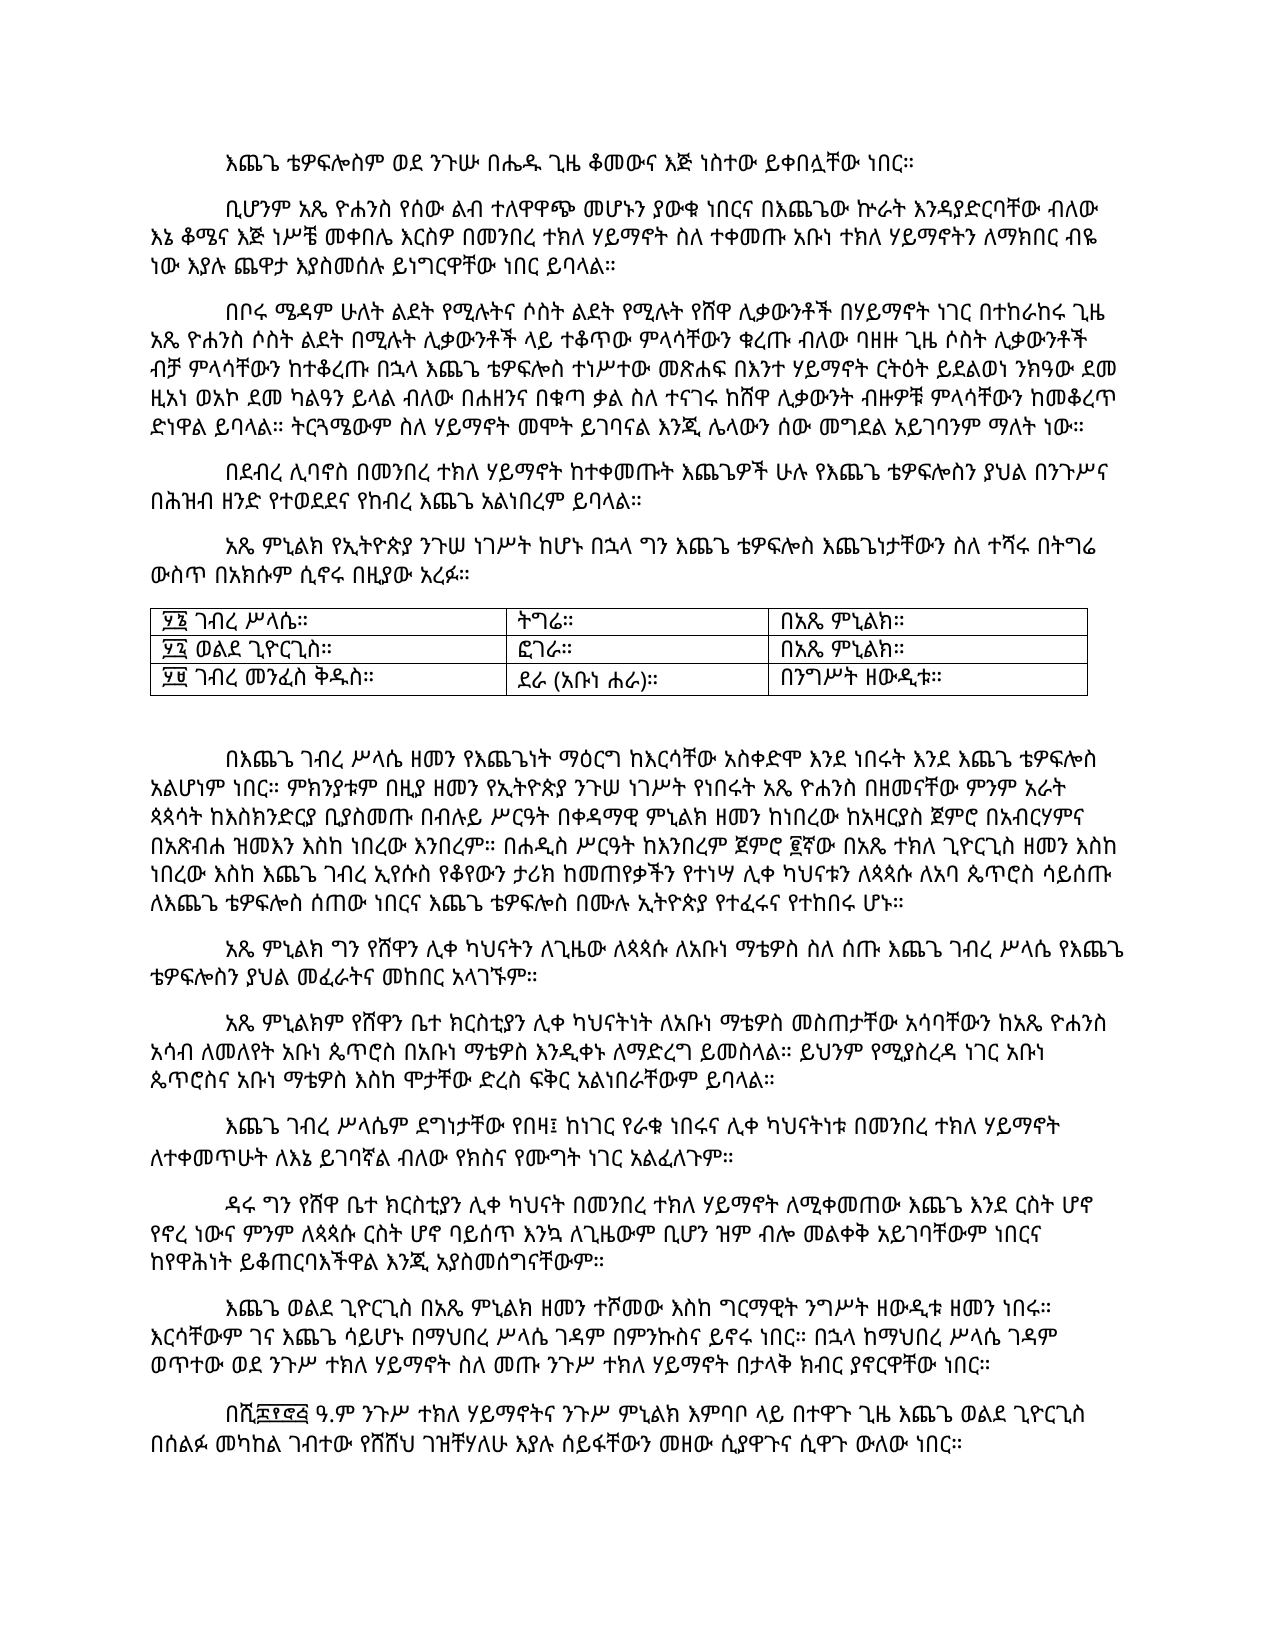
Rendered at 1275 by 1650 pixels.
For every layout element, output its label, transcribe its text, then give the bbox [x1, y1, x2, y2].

text በደብረ ሊባኖስ በመንበረ ተክለ ሃይማኖት ከተቀመጡት እጨጌዎች ሁሉ የእጨጌ ቴዎፍሎስን ያህል በንጉሥና በሕዝብ ዘንድ የተወደደና የከብረ እጨጌ አልነበረም ይባላል። [150, 459, 1125, 514]
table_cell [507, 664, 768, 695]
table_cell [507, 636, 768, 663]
text እጨጌ ቴዎፍሎስም ወደ ንጉሡ በሔዱ ጊዜ ቆመውና እጅ ነስተው ይቀበሏቸው ነበር። [150, 150, 1125, 177]
text አጼ ምኒልክም የሸዋን ቤተ ክርስቲያን ሊቀ ካህናትነት ለአቡነ ማቴዎስ መስጠታቸው አሳባቸውን ከአጼ ዮሐንስ አሳብ ለመለየት አቡነ ጴጥሮስ በአቡነ ማቴዎስ እንዲቀኑ ለማድረግ ይመስላል። ይህንም የሚያስረዳ ነገር አቡነ ጴጥሮስና አቡነ ማቴዎስ እስከ ሞታቸው ድረስ ፍቅር አልነበራቸውም ይባላል። [150, 1010, 1125, 1094]
text እጨጌ ወልደ ጊዮርጊስ በአጼ ምኒልክ ዘመን ተሾመው እስከ ግርማዊት ንግሥት ዘውዲቱ ዘመን ነበሩ። እርሳቸውም ገና እጨጌ ሳይሆኑ በማህበረ ሥላሴ ገዳም በምንኩስና ይኖሩ ነበር። በኋላ ከማህበረ ሥላሴ ገዳም ወጥተው ወደ ንጉሥ ተክለ ሃይማኖት ስለ መጡ ንጉሥ ተክለ ሃይማኖት በታላቅ ክብር ያኖርዋቸው ነበር። [150, 1295, 1125, 1379]
text ዳሩ ግን የሸዋ ቤተ ክርስቲያን ሊቀ ካህናት በመንበረ ተክለ ሃይማኖት ለሚቀመጠው እጨጌ እንደ ርስት ሆኖ የኖረ ነውና ምንም ለጳጳሱ ርስት ሆኖ ባይሰጥ እንኳ ለጊዜውም ቢሆን ዝም ብሎ መልቀቅ አይገባቸውም ነበርና ከየዋሕነት ይቆጠርባእችዋል እንጂ አያስመሰግናቸውም። [150, 1192, 1125, 1276]
text በሺ፰፻፸፭ ዓ.ም ንጉሥ ተክለ ሃይማኖትና ንጉሥ ምኒልክ እምባቦ ላይ በተዋጉ ጊዜ እጨጌ ወልደ ጊዮርጊስ በሰልፉ መካከል ገብተው የሸሸህ ገዝቸሃለሁ እያሉ ሰይፋቸውን መዘው ሲያዋጉና ሲዋጉ ውለው ነበር። [150, 1398, 1125, 1458]
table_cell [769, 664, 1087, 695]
text በእጨጌ ገብረ ሥላሴ ዘመን የእጨጌነት ማዕርግ ከእርሳቸው አስቀድሞ እንደ ነበሩት እንደ እጨጌ ቴዎፍሎስ አልሆነም ነበር። ምክንያቱም በዚያ ዘመን የኢትዮጵያ ንጉሠ ነገሥት የነበሩት አጼ ዮሐንስ በዘመናቸው ምንም አራት ጳጳሳት ከእስክንድርያ ቢያስመጡ በብሉይ ሥርዓት በቀዳማዊ ምኒልክ ዘመን ከነበረው ከአዛርያስ ጀምሮ በአብርሃምና በአጽብሐ ዝመእን እስከ ነበረው እንበረም። በሐዲስ ሥርዓት ከእንበረም ጀምሮ ፪ኛው በአጼ ተክለ ጊዮርጊስ ዘመን እስከ ነበረው እስከ እጨጌ ገብረ ኢየሱስ የቆየውን ታሪክ ከመጠየቃችን የተነሣ ሊቀ ካህናቱን ለጳጳሱ ለአባ ጴጥሮስ ሳይሰጡ ለእጨጌ ቴዎፍሎስ ሰጠው ነበርና እጨጌ ቴዎፍሎስ በሙሉ ኢትዮጵያ የተፈሩና የተከበሩ ሆኑ። [150, 747, 1125, 917]
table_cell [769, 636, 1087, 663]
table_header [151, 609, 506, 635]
text አጼ ምኒልክ ግን የሸዋን ሊቀ ካህናትን ለጊዜው ለጳጳሱ ለአቡነ ማቴዎስ ስለ ሰጡ እጨጌ ገብረ ሥላሴ የእጨጌ ቴዎፍሎስን ያህል መፈራትና መከበር አላገኙም። [150, 936, 1125, 991]
text ቢሆንም አጼ ዮሐንስ የሰው ልብ ተለዋዋጭ መሆኑን ያውቁ ነበርና በእጨጌው ኵራት እንዳያድርባቸው ብለው እኔ ቆሜና እጅ ነሥቼ መቀበሌ እርስዎ በመንበረ ተክለ ሃይማኖት ስለ ተቀመጡ አቡነ ተክለ ሃይማኖትን ለማክበር ብዬ ነው እያሉ ጨዋታ እያስመሰሉ ይነግርዋቸው ነበር ይባላል። [150, 196, 1125, 280]
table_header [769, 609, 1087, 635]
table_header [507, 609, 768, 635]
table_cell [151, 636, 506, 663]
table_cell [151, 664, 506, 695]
text አጼ ምኒልክ የኢትዮጵያ ንጉሠ ነገሥት ከሆኑ በኋላ ግን እጨጌ ቴዎፍሎስ እጨጌነታቸውን ስለ ተሻሩ በትግሬ ውስጥ በአክሱም ሲኖሩ በዚያው አረፉ። [150, 533, 1125, 589]
text በቦሩ ሜዳም ሁለት ልደት የሚሉትና ሶስት ልደት የሚሉት የሸዋ ሊቃውንቶች በሃይማኖት ነገር በተከራከሩ ጊዜ አጼ ዮሐንስ ሶስት ልደት በሚሉት ሊቃውንቶች ላይ ተቆጥው ምላሳቸውን ቁረጡ ብለው ባዘዙ ጊዜ ሶስት ሊቃውንቶች ብቻ ምላሳቸውን ከተቆረጡ በኋላ እጨጌ ቴዎፍሎስ ተነሥተው መጽሐፍ በእንተ ሃይማኖት ርትዕት ይደልወነ ንክዓው ደመ ዚአነ ወአኮ ደመ ካልዓን ይላል ብለው በሐዘንና በቁጣ ቃል ስለ ተናገሩ ከሸዋ ሊቃውንት ብዙዎቹ ምላሳቸውን ከመቆረጥ ድነዋል ይባላል። ትርጓሜውም ስለ ሃይማኖት መሞት ይገባናል እንጂ ሌላውን ሰው መግደል አይገባንም ማለት ነው። [150, 299, 1125, 440]
text እጨጌ ገብረ ሥላሴም ደግነታቸው የበዛ፤ ከነገር የራቁ ነበሩና ሊቀ ካህናትነቱ በመንበረ ተክለ ሃይማኖት ለተቀመጥሁት ለእኔ ይገባኛል ብለው የክስና የሙግት ነገር አልፈለጉም። [150, 1113, 1125, 1173]
